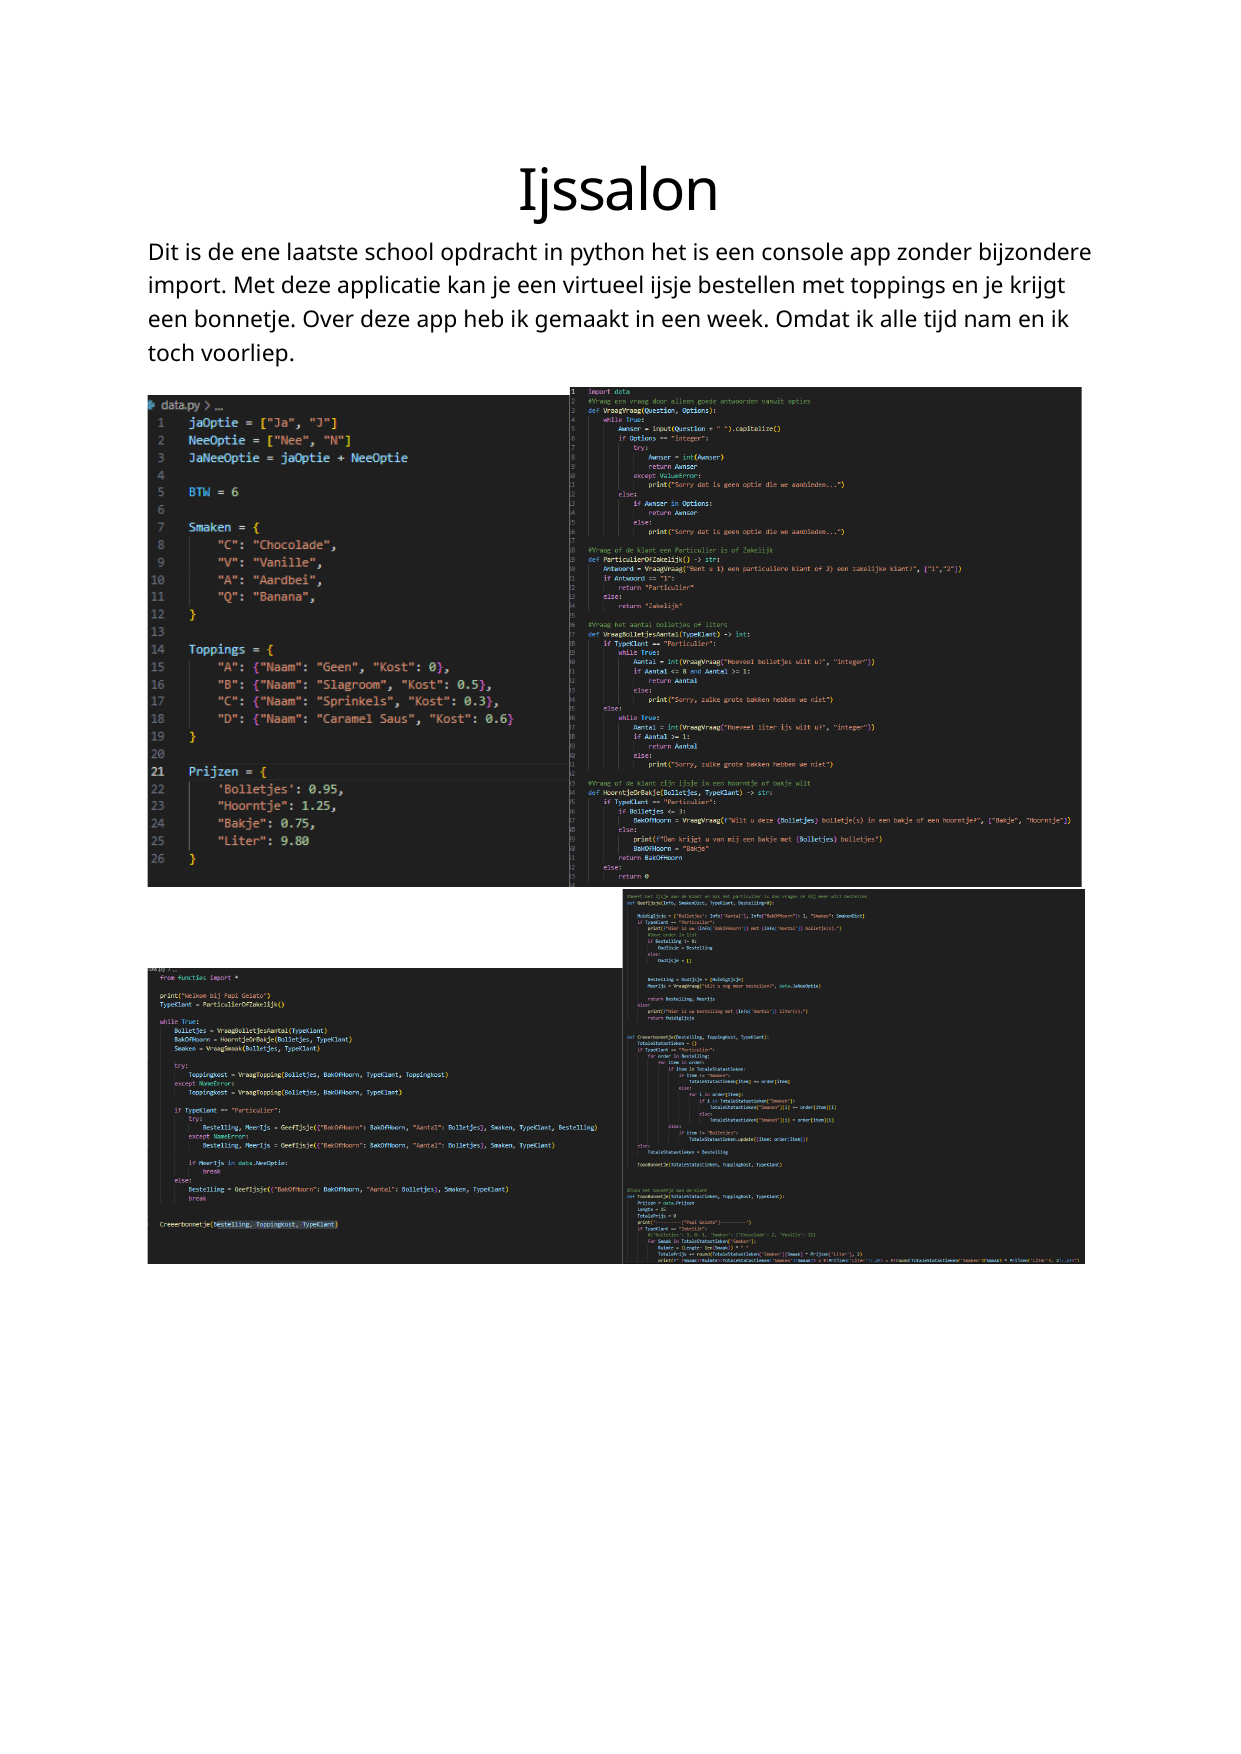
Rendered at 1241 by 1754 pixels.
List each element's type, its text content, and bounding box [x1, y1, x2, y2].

picture [147, 889, 1085, 1264]
text Dit is de ene laatste school opdracht in python het is een console app zonder bijzondere import. Met deze applicatie kan je een virtueel ijsje bestellen met toppings en je krijgt een bonnetje. Over deze app heb ik gemaakt in een week. Omdat ik alle tijd nam en ik toch voorliep. [148, 235, 1093, 368]
title Ijssalon [148, 148, 1093, 227]
picture [147, 387, 1082, 887]
